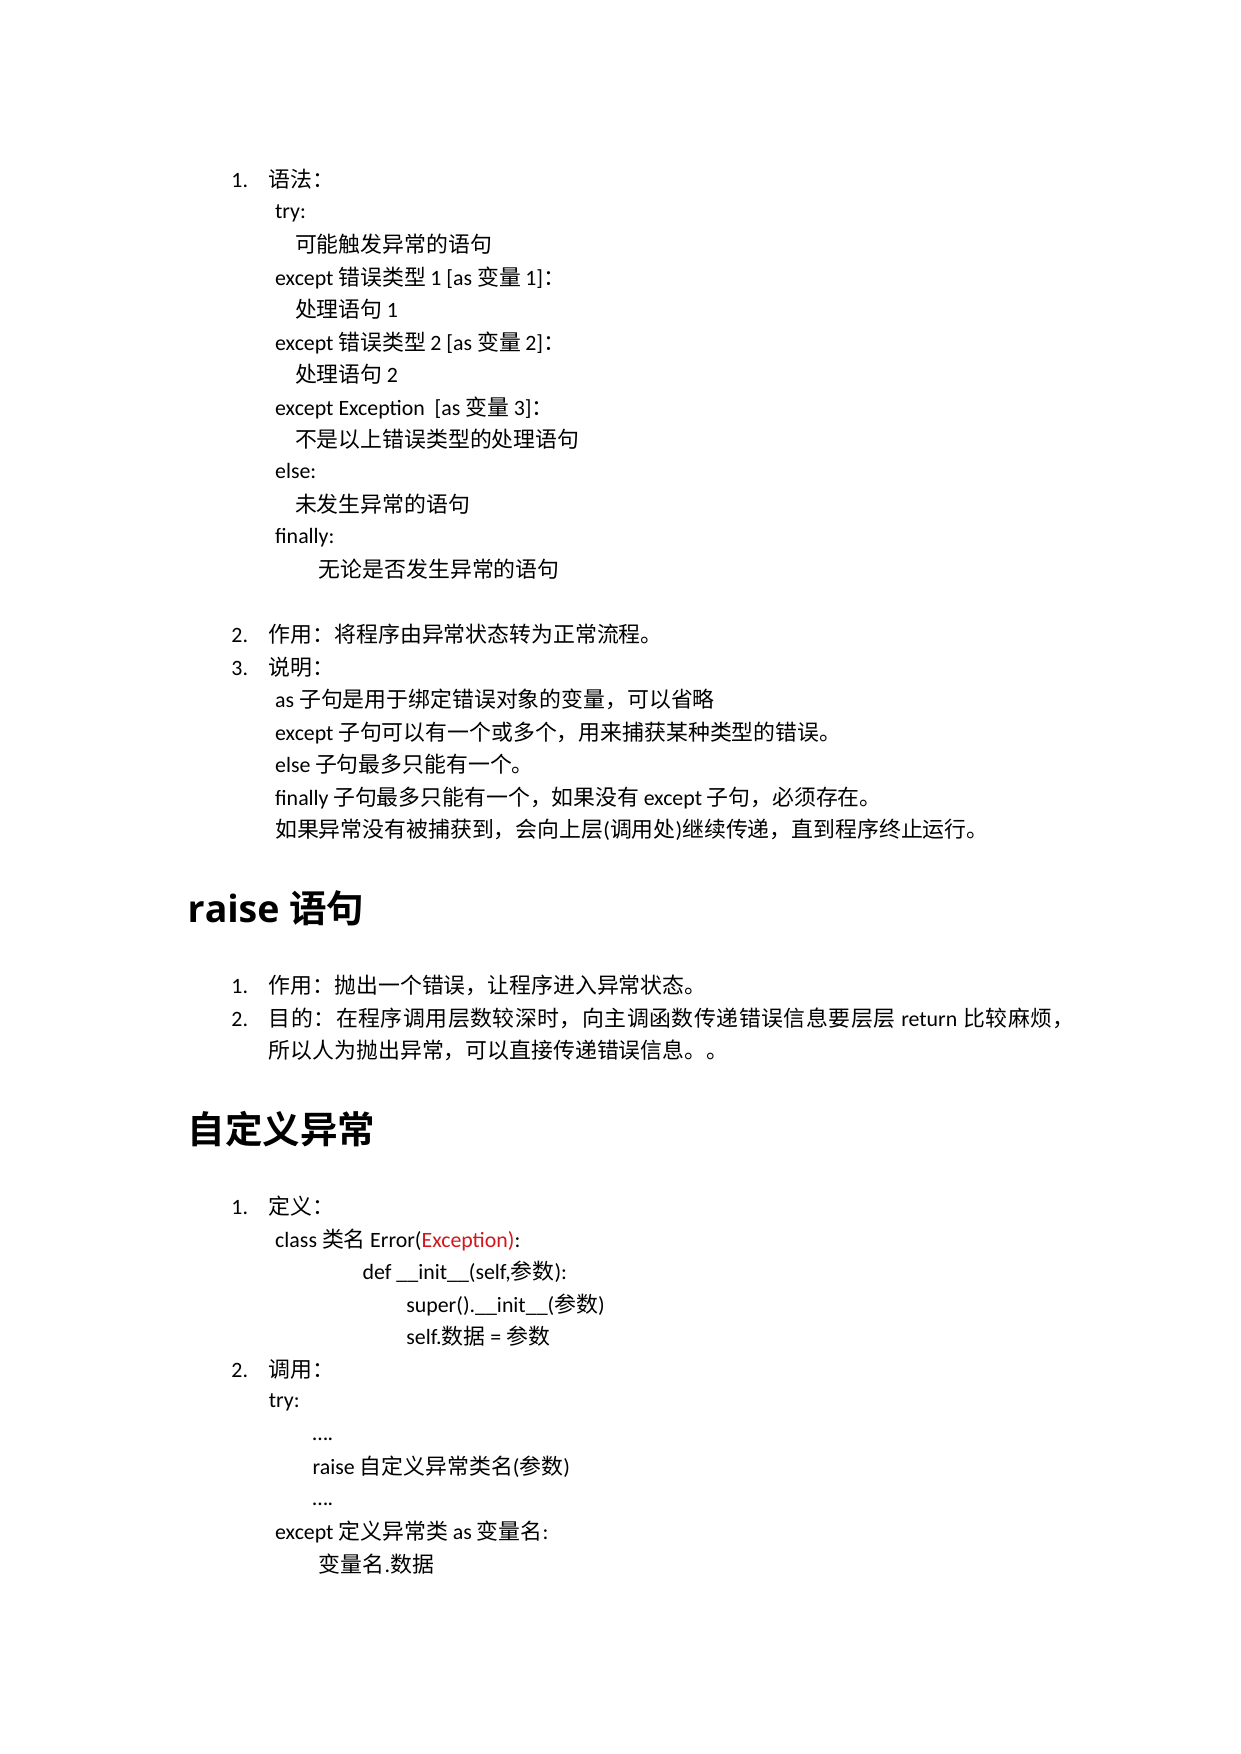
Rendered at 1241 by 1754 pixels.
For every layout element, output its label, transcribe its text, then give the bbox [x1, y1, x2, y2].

text except子句可以有一个或多个，用来捕获某种类型的错误。 [275, 714, 1053, 747]
list 定义： [231, 1189, 1053, 1221]
text 处理语句2 [275, 357, 1053, 389]
text except 错误类型2 [as 变量2]： [275, 324, 1053, 357]
subtitle 自定义异常 [187, 1094, 1053, 1159]
list 说明： [231, 649, 1053, 682]
text 变量名.数据 [187, 1546, 1053, 1579]
list 调用： [231, 1351, 1053, 1384]
text try: [275, 194, 1053, 227]
text except Exception [as 变量3]： [275, 389, 1053, 422]
text finally: [275, 519, 1053, 552]
list raise 自定义异常类名(参数) [269, 1449, 1053, 1481]
text 未发生异常的语句 [275, 487, 1053, 519]
text else: [275, 454, 1053, 487]
text self.数据 = 参数 [275, 1319, 1053, 1351]
text else子句最多只能有一个。 [275, 747, 1053, 779]
text def __init__(self,参数): [275, 1254, 1053, 1286]
text class 类名Error(Exception): [275, 1221, 1053, 1254]
text finally子句最多只能有一个，如果没有except子句，必须存在。 [275, 779, 1053, 812]
list try: [269, 1384, 1053, 1416]
text 可能触发异常的语句 [275, 227, 1053, 259]
subtitle raise 语句 [187, 874, 1053, 939]
text 不是以上错误类型的处理语句 [275, 422, 1053, 454]
list …. [269, 1481, 1053, 1514]
text as 子句是用于绑定错误对象的变量，可以省略 [275, 682, 1053, 714]
text super().__init__(参数) [275, 1286, 1053, 1319]
list 作用：将程序由异常状态转为正常流程。 [231, 617, 1053, 649]
text 如果异常没有被捕获到，会向上层(调用处)继续传递，直到程序终止运行。 [275, 812, 1053, 844]
list 语法： [231, 162, 1053, 194]
text 无论是否发生异常的语句 [275, 552, 1053, 584]
list …. [269, 1416, 1053, 1449]
text 处理语句1 [275, 292, 1053, 324]
list 目的：在程序调用层数较深时，向主调函数传递错误信息要层层return 比较麻烦，所以人为抛出异常，可以直接传递错误信息。。 [231, 1000, 1053, 1065]
text except 定义异常类 as 变量名: [187, 1514, 1053, 1546]
text except 错误类型1 [as 变量1]： [275, 259, 1053, 292]
list 作用：抛出一个错误，让程序进入异常状态。 [231, 968, 1053, 1000]
